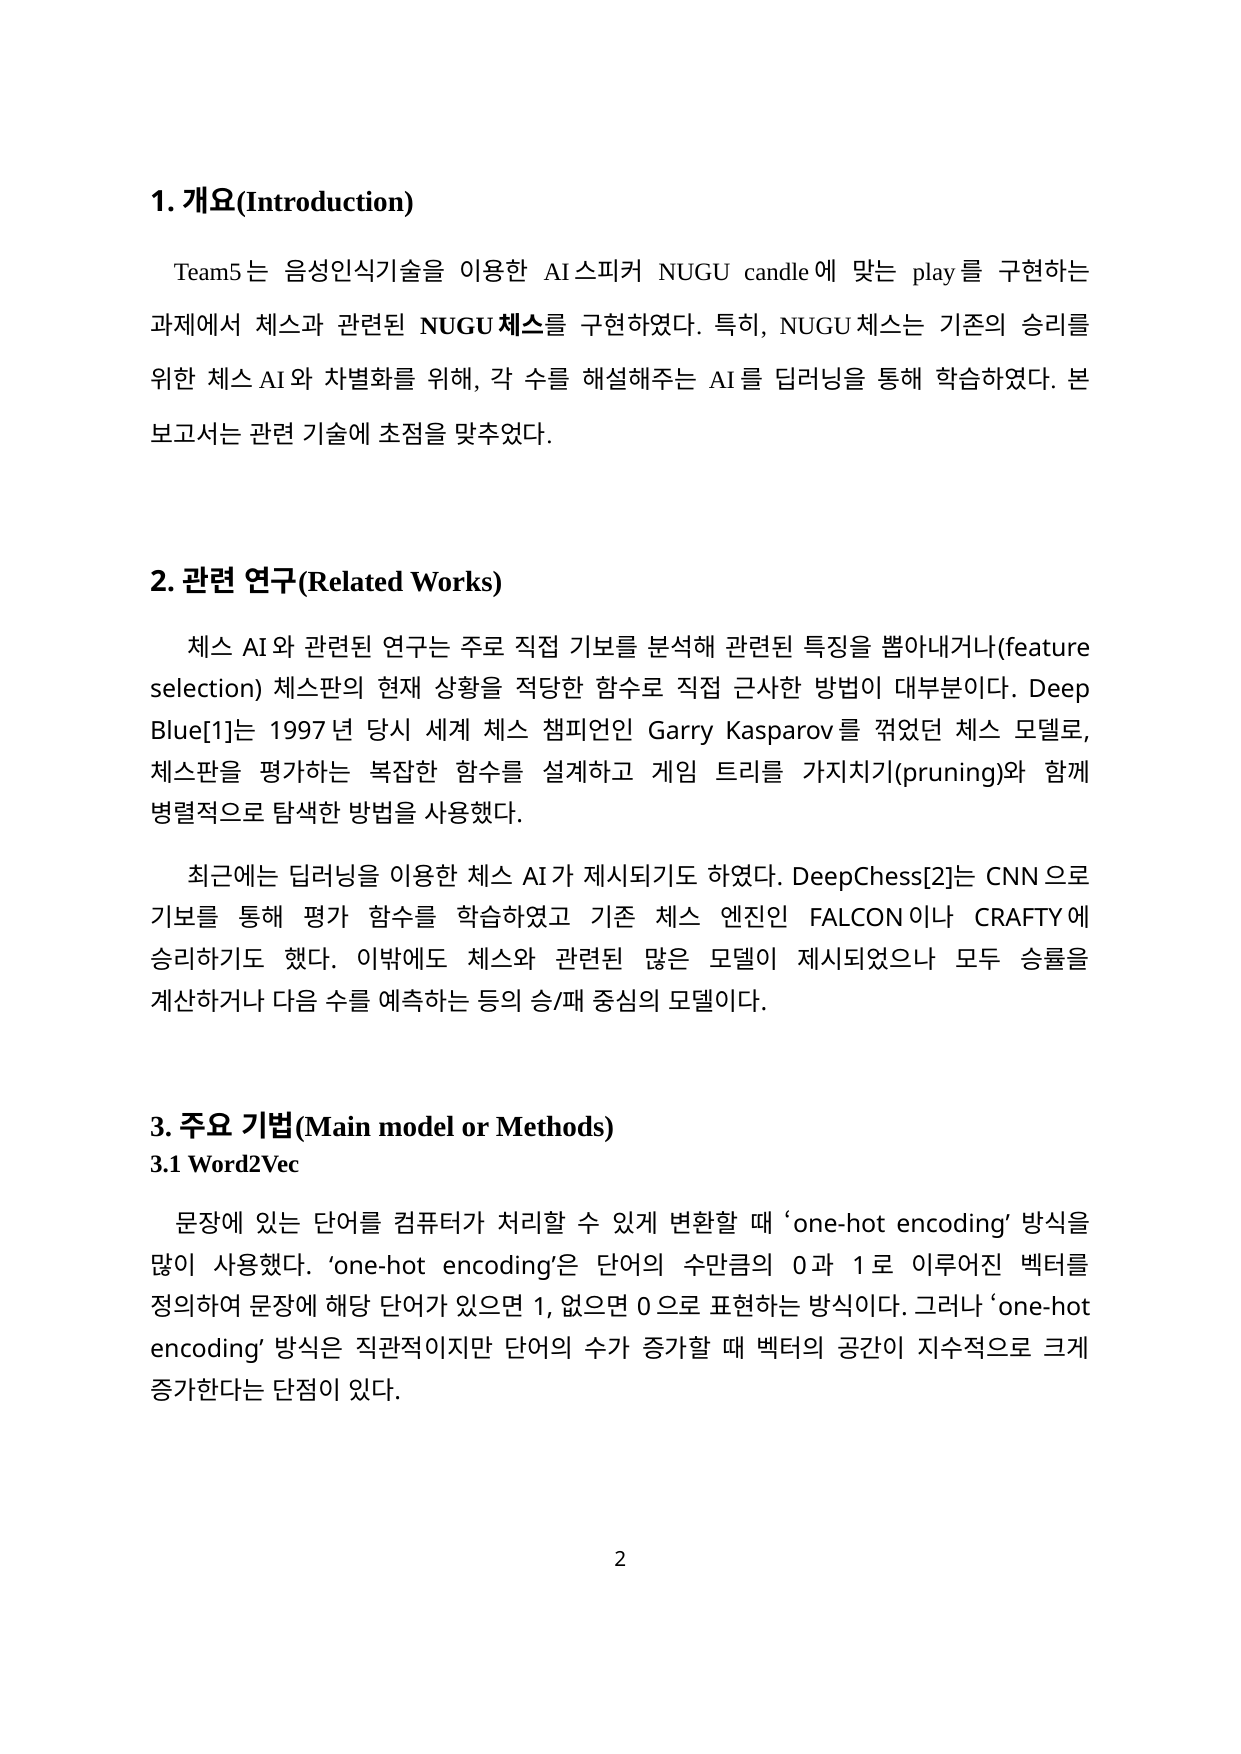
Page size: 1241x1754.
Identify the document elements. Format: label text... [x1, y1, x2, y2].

text 2. 관련 연구(Related Works) [150, 557, 1090, 600]
text 3. 주요 기법(Main model or Methods) 3.1 Word2Vec [150, 1103, 1090, 1178]
text 문장에 있는 단어를 컴퓨터가 처리할 수 있게 변환할 때 ‘one-hot encoding’ 방식을 많이 사용했다. ‘one-hot encoding’은 단어의 수만큼의 0과 1로 이루어진 벡터를 정의하여 문장에 해당 단어가 있으면 1, 없으면 0으로 표현하는 방식이다. 그러나 ‘one-hot encoding’ 방식은 직관적이지만 단어의 수가 증가할 때 벡터의 공간이 지수적으로 크게 증가한다는 단점이 있다. [150, 1203, 1090, 1406]
text 체스 AI와 관련된 연구는 주로 직접 기보를 분석해 관련된 특징을 뽑아내거나(feature selection) 체스판의 현재 상황을 적당한 함수로 직접 근사한 방법이 대부분이다. Deep Blue[1]는 1997년 당시 세계 체스 챔피언인 Garry Kasparov를 꺾었던 체스 모델로, 체스판을 평가하는 복잡한 함수를 설계하고 게임 트리를 가지치기(pruning)와 함께 병렬적으로 탐색한 방법을 사용했다. [150, 627, 1090, 830]
text Team5는 음성인식기술을 이용한 AI스피커 NUGU candle에 맞는 play를 구현하는 과제에서 체스과 관련된 NUGU체스를 구현하였다. 특히, NUGU체스는 기존의 승리를 위한 체스AI와 차별화를 위해, 각 수를 해설해주는 AI를 딥러닝을 통해 학습하였다. 본 보고서는 관련 기술에 초점을 맞추었다. [150, 251, 1090, 450]
text 최근에는 딥러닝을 이용한 체스 AI가 제시되기도 하였다. DeepChess[2]는 CNN으로 기보를 통해 평가 함수를 학습하였고 기존 체스 엔진인 FALCON이나 CRAFTY에 승리하기도 했다. 이밖에도 체스와 관련된 많은 모델이 제시되었으나 모두 승률을 계산하거나 다음 수를 예측하는 등의 승/패 중심의 모델이다. [150, 856, 1090, 1017]
text 1. 개요(Introduction) [150, 177, 1090, 219]
